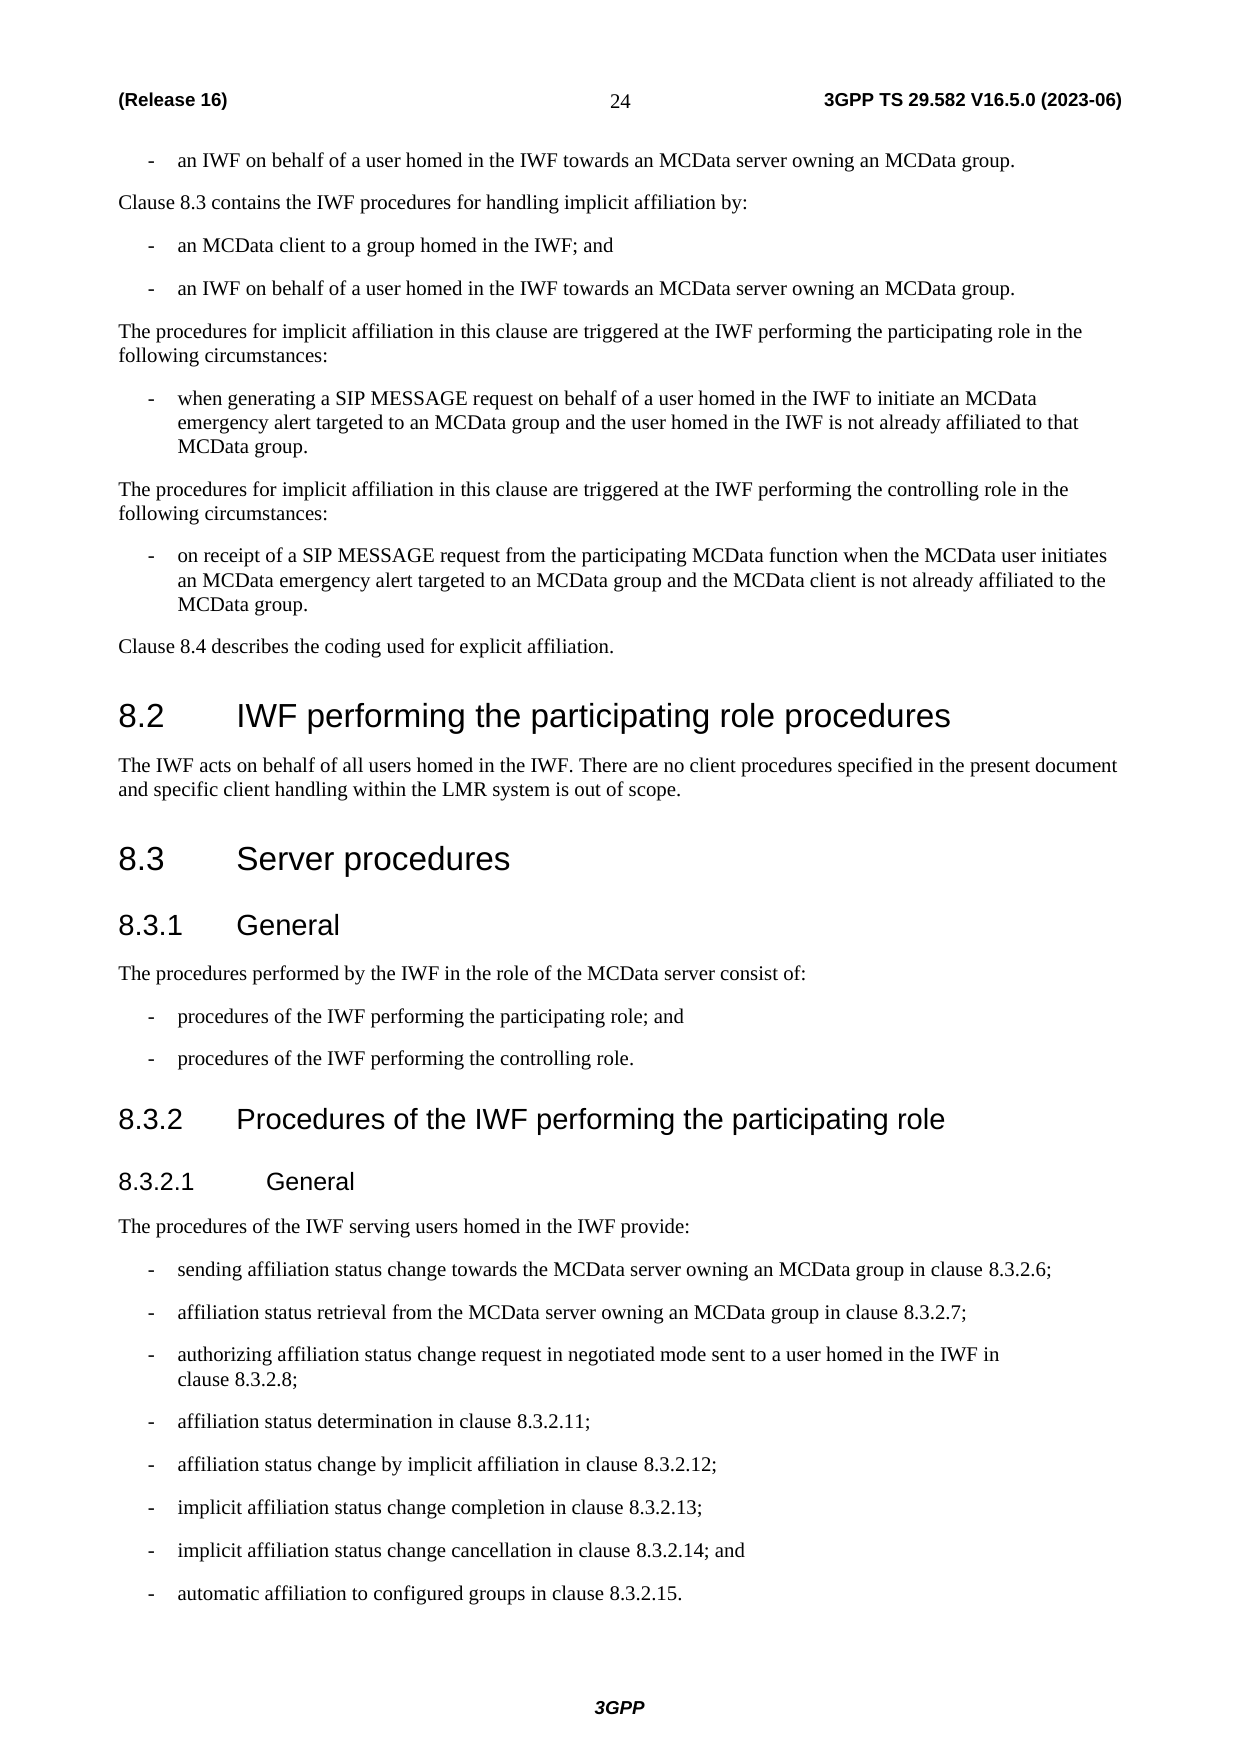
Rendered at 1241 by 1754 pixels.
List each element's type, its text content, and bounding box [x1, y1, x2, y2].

subtitle 8.3 Server procedures [118, 839, 1122, 877]
text The IWF acts on behalf of all users homed in the IWF. There are no client procedures specified in the present document and specific client handling within the LMR system is out of scope. [118, 753, 1122, 801]
text - on receipt of a SIP MESSAGE request from the participating MCData function when the MCData user initiates an MCData emergency alert targeted to an MCData group and the MCData client is not already affiliated to the MCData group. [148, 543, 1122, 616]
text The procedures of the IWF serving users homed in the IWF provide: [118, 1214, 1122, 1238]
text - automatic affiliation to configured groups in clause 8.3.2.15. [148, 1581, 1122, 1604]
text - sending affiliation status change towards the MCData server owning an MCData group in clause 8.3.2.6; [148, 1257, 1122, 1281]
text - an MCData client to a group homed in the IWF; and [148, 233, 1122, 257]
text The procedures for implicit affiliation in this clause are triggered at the IWF performing the participating role in the following circumstances: [118, 319, 1122, 367]
text - affiliation status retrieval from the MCData server owning an MCData group in clause 8.3.2.7; [148, 1299, 1122, 1324]
text - implicit affiliation status change cancellation in clause 8.3.2.14; and [148, 1538, 1122, 1562]
text - procedures of the IWF performing the controlling role. [148, 1046, 1122, 1070]
text - an IWF on behalf of a user homed in the IWF towards an MCData server owning an MCData group. [148, 147, 1122, 172]
text Clause 8.3 contains the IWF procedures for handling implicit affiliation by: [118, 190, 1122, 214]
text - affiliation status change by implicit affiliation in clause 8.3.2.12; [148, 1452, 1122, 1476]
subtitle 8.3.2 Procedures of the IWF performing the participating role [118, 1102, 1122, 1135]
text Clause 8.4 describes the coding used for explicit affiliation. [118, 634, 1122, 658]
subtitle 8.3.1 General [118, 908, 1122, 942]
text The procedures performed by the IWF in the role of the MCData server consist of: [118, 961, 1122, 985]
subtitle 8.2 IWF performing the participating role procedures [118, 696, 1122, 734]
text - procedures of the IWF performing the participating role; and [148, 1003, 1122, 1028]
text - affiliation status determination in clause 8.3.2.11; [148, 1409, 1122, 1433]
text The procedures for implicit affiliation in this clause are triggered at the IWF performing the controlling role in the following circumstances: [118, 477, 1122, 525]
text - an IWF on behalf of a user homed in the IWF towards an MCData server owning an MCData group. [148, 276, 1122, 300]
text - implicit affiliation status change completion in clause 8.3.2.13; [148, 1495, 1122, 1519]
text - when generating a SIP MESSAGE request on behalf of a user homed in the IWF to initiate an MCData emergency alert targeted to an MCData group and the user homed in the IWF is not already affiliated to that MCData group. [148, 386, 1122, 458]
subtitle 8.3.2.1 General [118, 1166, 1122, 1195]
text - authorizing affiliation status change request in negotiated mode sent to a user homed in the IWF in clause 8.3.2.8; [148, 1342, 1122, 1391]
